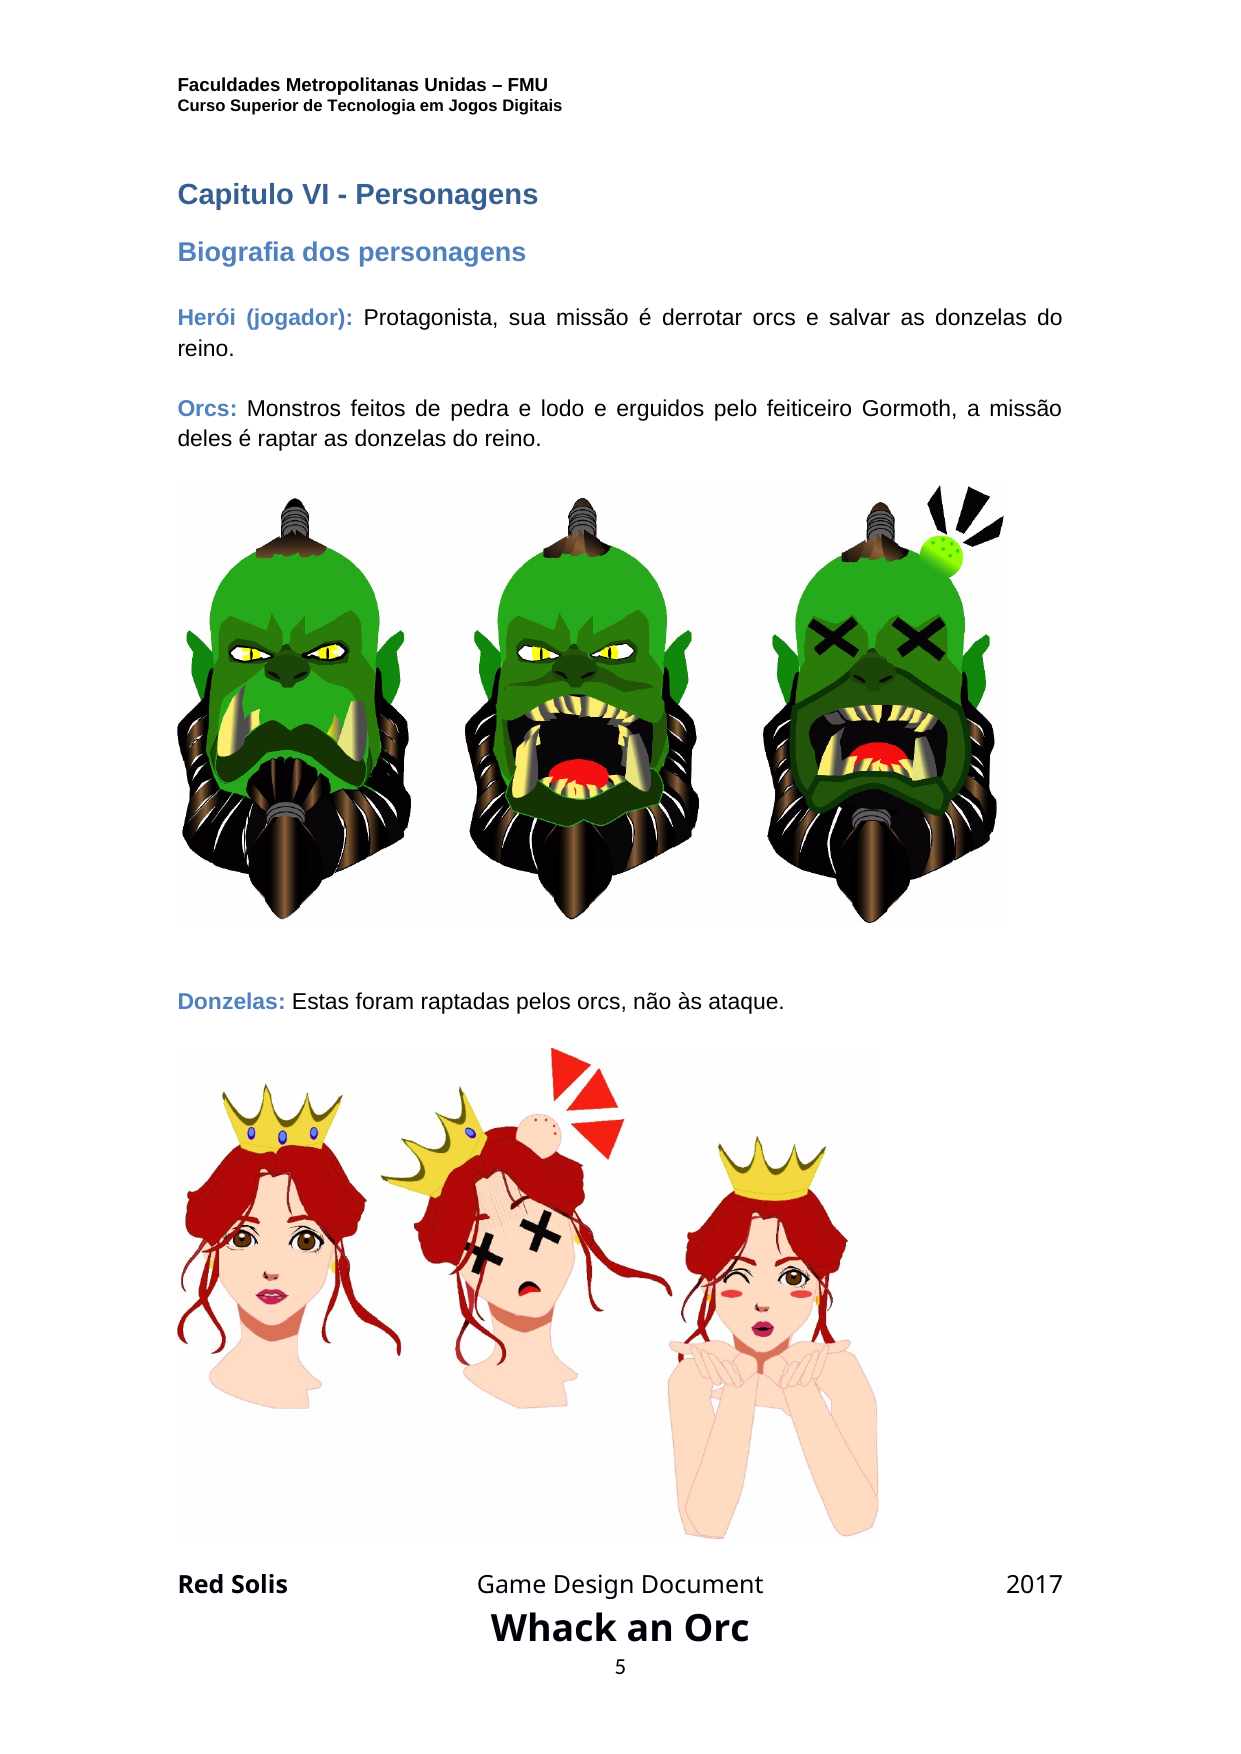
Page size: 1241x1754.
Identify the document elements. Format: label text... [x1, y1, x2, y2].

picture [177, 1048, 879, 1539]
subtitle Biografia dos personagens [177, 236, 1063, 267]
text Donzelas: Estas foram raptadas pelos orcs, não às ataque. [177, 988, 1063, 1014]
text Herói (jogador): Protagonista, sua missão é derrotar orcs e salvar as donzelas do reino. [177, 304, 1063, 361]
text Orcs: Monstros feitos de pedra e lodo e erguidos pelo feiticeiro Gormoth, a missão deles é raptar as donzelas do reino. [177, 395, 1063, 451]
picture [177, 485, 1004, 923]
subtitle Capitulo VI - Personagens [177, 177, 1063, 210]
